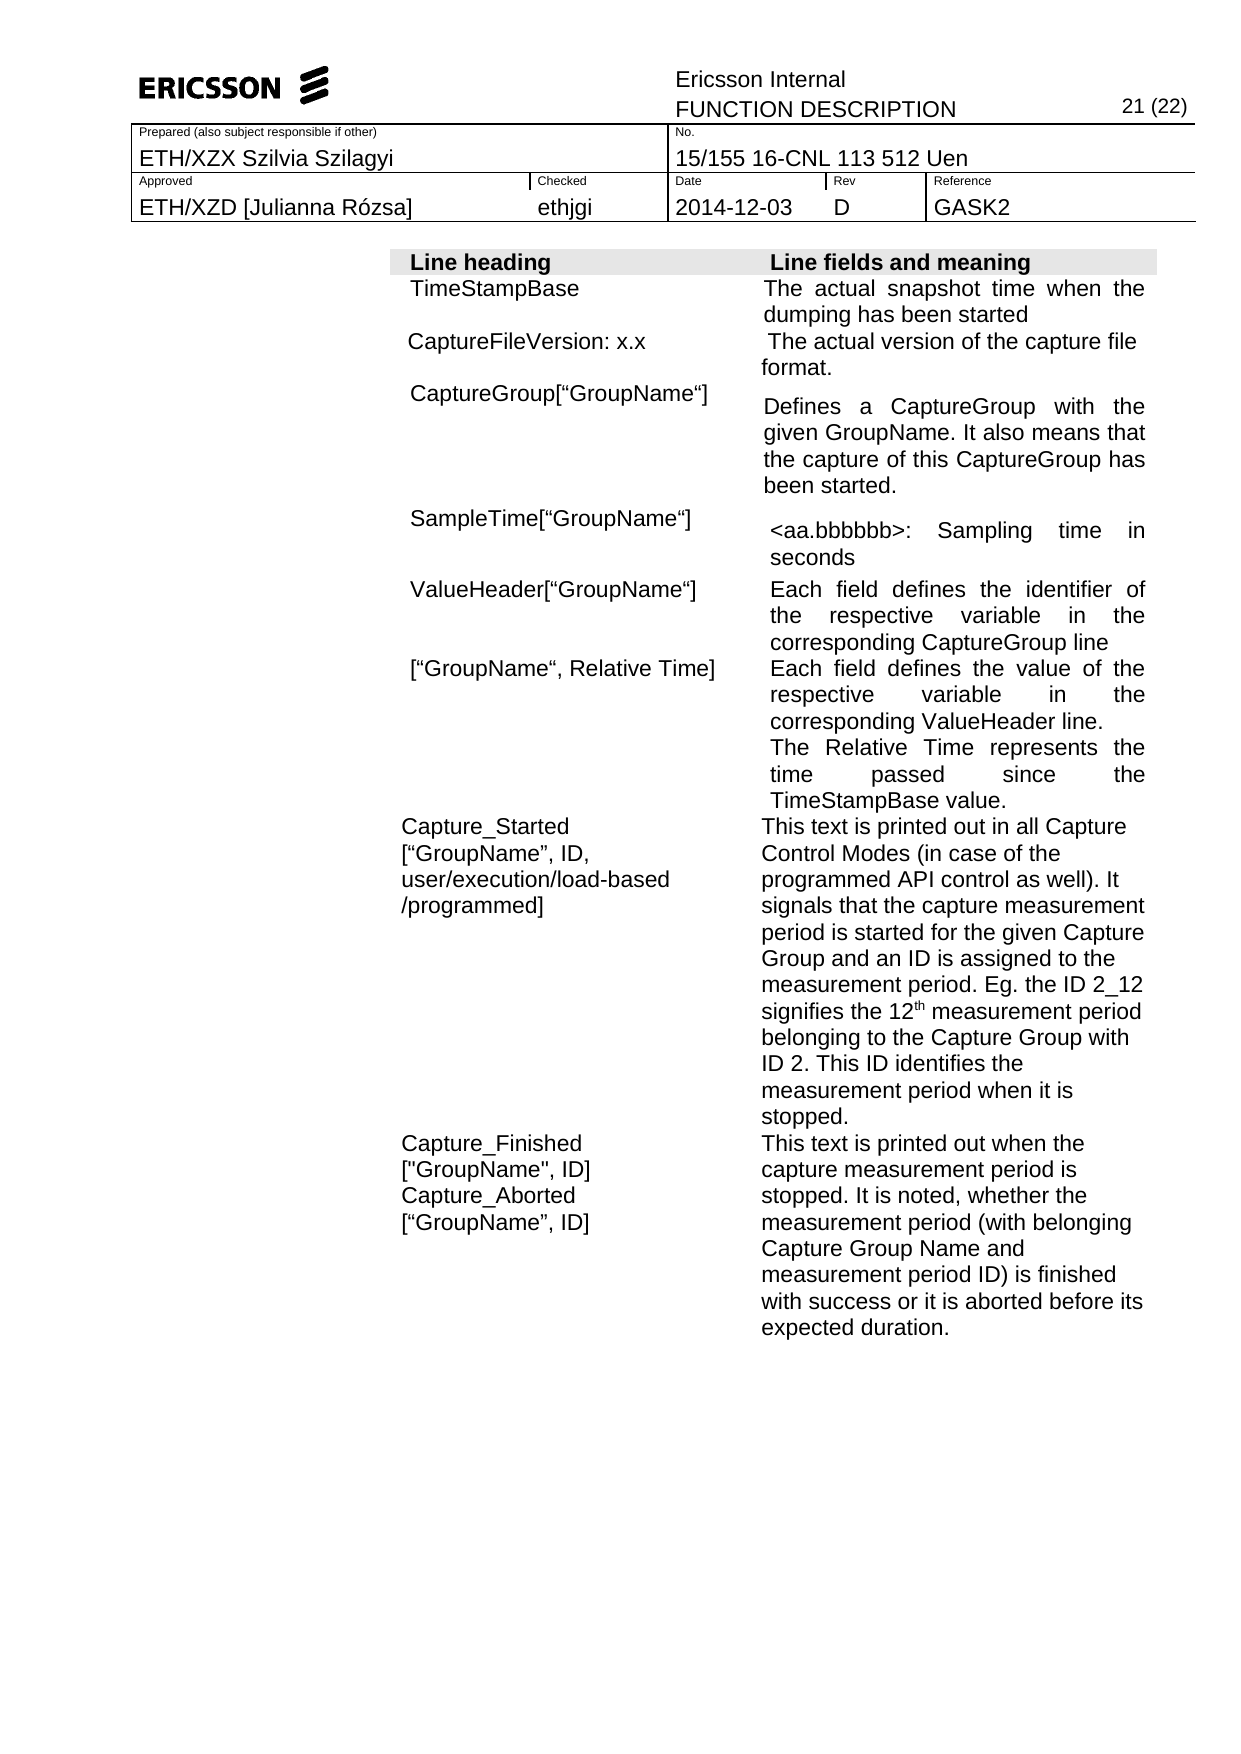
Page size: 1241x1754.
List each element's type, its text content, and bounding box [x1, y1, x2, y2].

table_cell Capture_Started [“GroupName”, ID, user/execution/load-based /programmed] [390, 813, 750, 1129]
table_cell Each field defines the identifier of the respective variable in the corresponding CaptureGroup line [750, 576, 1157, 655]
table_cell ValueHeader[“GroupName“] [390, 576, 750, 655]
picture [138, 66, 329, 105]
table_cell This text is printed out in all Capture Control Modes (in case of the programmed API control as well). It signals that the capture measurement period is started for the given Capture Group and an ID is assigned to the measurement period. Eg. the ID 2_12 signifies the 12th measurement period belonging to the Capture Group with ID 2. This ID identifies the measurement period when it is stopped. [750, 813, 1157, 1129]
table_cell SampleTime[“GroupName“] [390, 505, 750, 576]
table_header Line fields and meaning [750, 249, 1157, 275]
table_header Line heading [390, 249, 750, 275]
table_cell CaptureFileVersion: x.x [390, 328, 750, 380]
table_cell TimeStampBase [390, 275, 750, 328]
table_cell <aa.bbbbbb>: Sampling time in seconds [750, 505, 1157, 576]
table_cell This text is printed out when the capture measurement period is stopped. It is noted, whether the measurement period (with belonging Capture Group Name and measurement period ID) is finished with success or it is aborted before its expected duration. [750, 1130, 1157, 1340]
table_cell The actual snapshot time when the dumping has been started [750, 275, 1157, 328]
table_cell [“GroupName“, Relative Time] [390, 655, 750, 813]
table_cell CaptureGroup[“GroupName“] [390, 380, 750, 504]
table_cell Each field defines the value of the respective variable in the corresponding ValueHeader line. The Relative Time represents the time passed since the TimeStampBase value. [750, 655, 1157, 813]
table_cell The actual version of the capture file format. [750, 328, 1157, 380]
table_cell Capture_Finished ["GroupName", ID] Capture_Aborted [“GroupName”, ID] [390, 1130, 750, 1340]
table_cell Defines a CaptureGroup with the given GroupName. It also means that the capture of this CaptureGroup has been started. [750, 380, 1157, 504]
